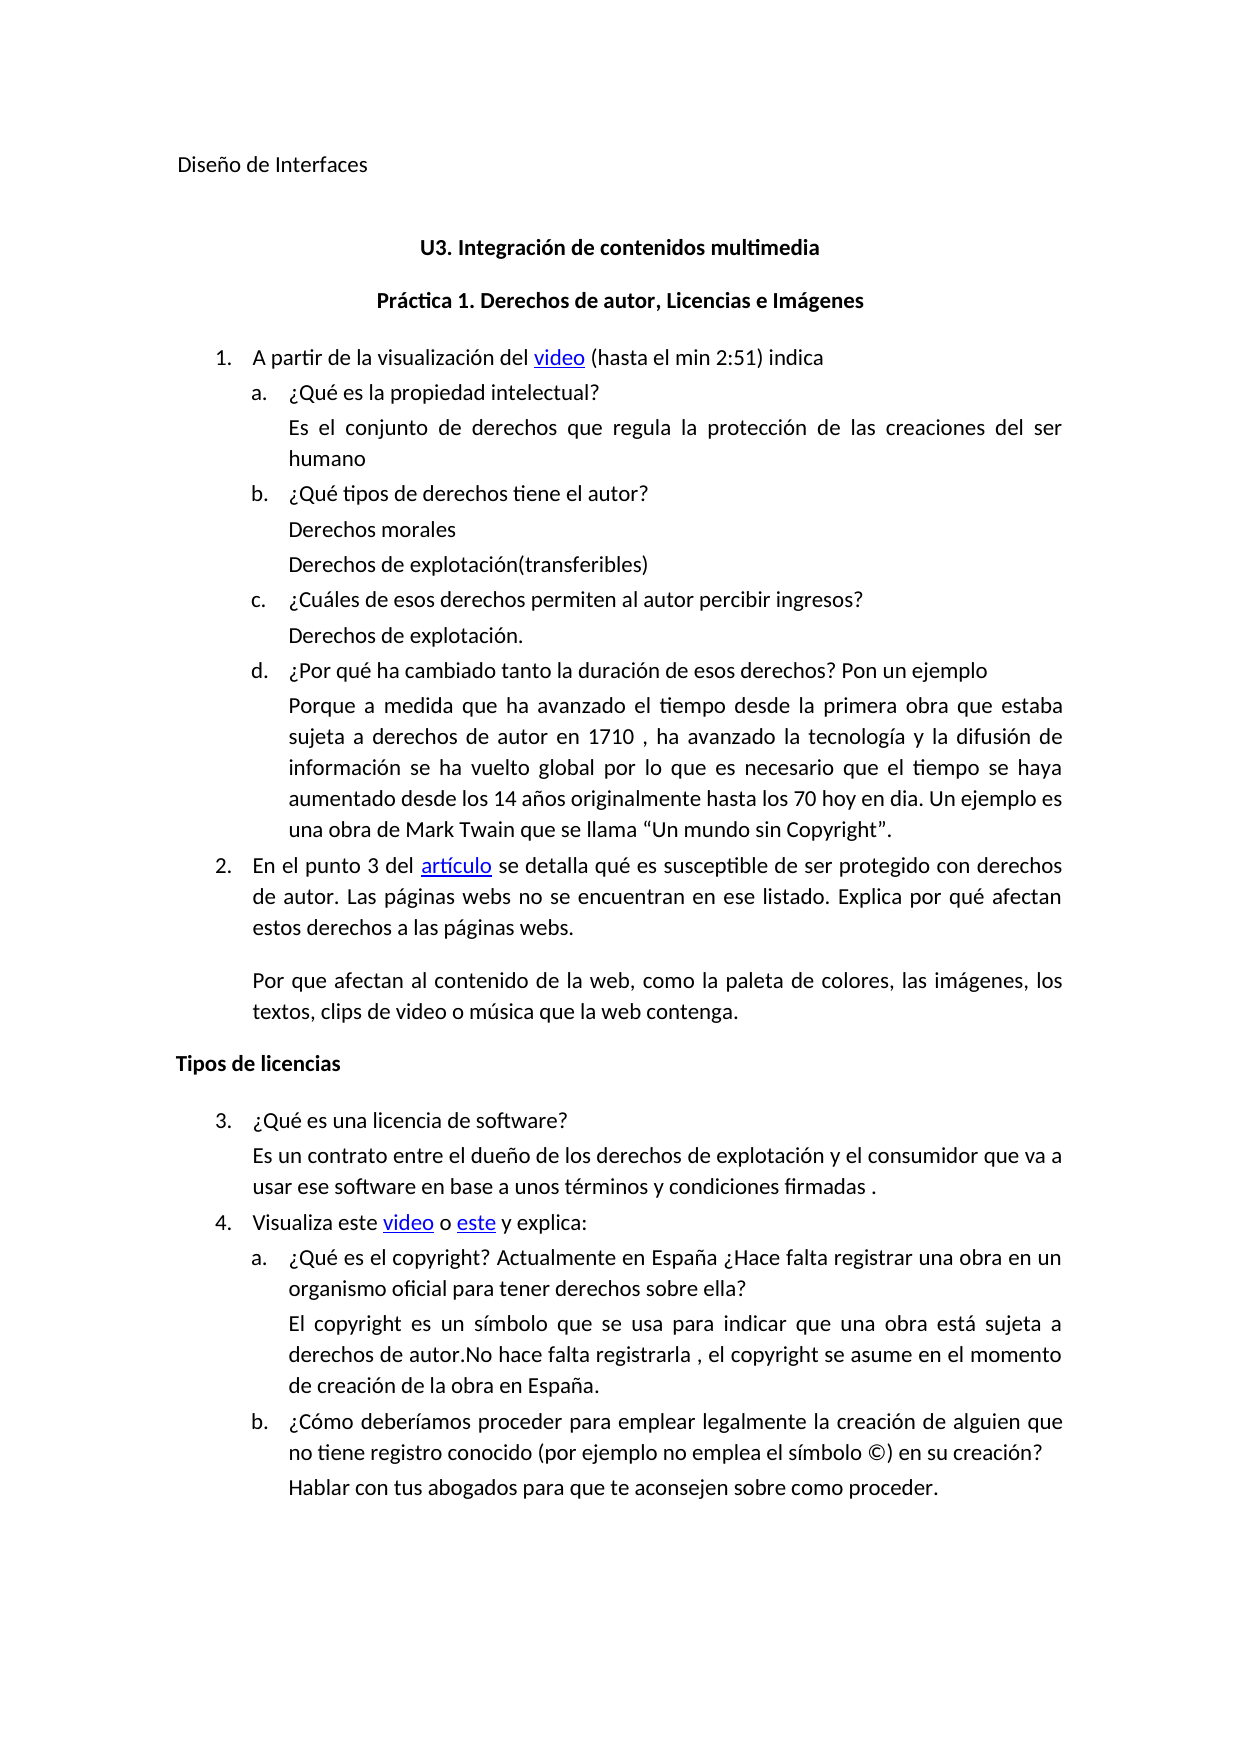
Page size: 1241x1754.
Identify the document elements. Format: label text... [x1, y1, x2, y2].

list ¿Por qué ha cambiado tanto la duración de esos derechos? Pon un ejemplo [251, 656, 1064, 684]
list En el punto 3 del artículo se detalla qué es susceptible de ser protegido con derechos de autor. Las páginas webs no se encuentran en ese listado. Explica por qué afectan estos derechos a las páginas webs. [215, 851, 1064, 941]
text Es un contrato entre el dueño de los derechos de explotación y el consumidor que va a usar ese software en base a unos términos y condiciones firmadas . [252, 1141, 1064, 1201]
text U3. Integración de contenidos multimedia [177, 233, 1063, 261]
list ¿Qué tipos de derechos tiene el autor? [251, 479, 1064, 508]
list ¿Qué es una licencia de software? [215, 1106, 1064, 1134]
list ¿Qué es la propiedad intelectual? [251, 378, 1064, 406]
text Es el conjunto de derechos que regula la protección de las creaciones del ser humano [288, 413, 1064, 472]
text Porque a medida que ha avanzado el tiempo desde la primera obra que estaba sujeta a derechos de autor en 1710 , ha avanzado la tecnología y la difusión de información se ha vuelto global por lo que es necesario que el tiempo se haya aumentado desde los 14 años originalmente hasta los 70 hoy en dia. Un ejemplo es una obra de Mark Twain que se llama “Un mundo sin Copyright”. [288, 691, 1064, 844]
text Práctica 1. Derechos de autor, Licencias e Imágenes [177, 286, 1064, 314]
text Tipos de licencias [176, 1049, 1064, 1077]
text Derechos de explotación. [288, 621, 1064, 649]
list ¿Cómo deberíamos proceder para emplear legalmente la creación de alguien que no tiene registro conocido (por ejemplo no emplea el símbolo ©) en su creación? [251, 1407, 1064, 1466]
text Diseño de Interfaces [177, 150, 1064, 178]
list ¿Cuáles de esos derechos permiten al autor percibir ingresos? [251, 586, 1064, 613]
text El copyright es un símbolo que se usa para indicar que una obra está sujeta a derechos de autor.No hace falta registrarla , el copyright se asume en el momento de creación de la obra en España. [288, 1309, 1064, 1399]
list Visualiza este video o este y explica: [215, 1208, 1064, 1236]
text Por que afectan al contenido de la web, como la paleta de colores, las imágenes, los textos, clips de video o música que la web contenga. [252, 966, 1064, 1025]
list A partir de la visualización del video (hasta el min 2:51) indica [215, 343, 1064, 371]
list ¿Qué es el copyright? Actualmente en España ¿Hace falta registrar una obra en un organismo oficial para tener derechos sobre ella? [251, 1243, 1064, 1302]
text Hablar con tus abogados para que te aconsejen sobre como proceder. [288, 1473, 1064, 1501]
text Derechos de explotación(transferibles) [288, 550, 1064, 578]
text Derechos morales [288, 515, 1064, 543]
